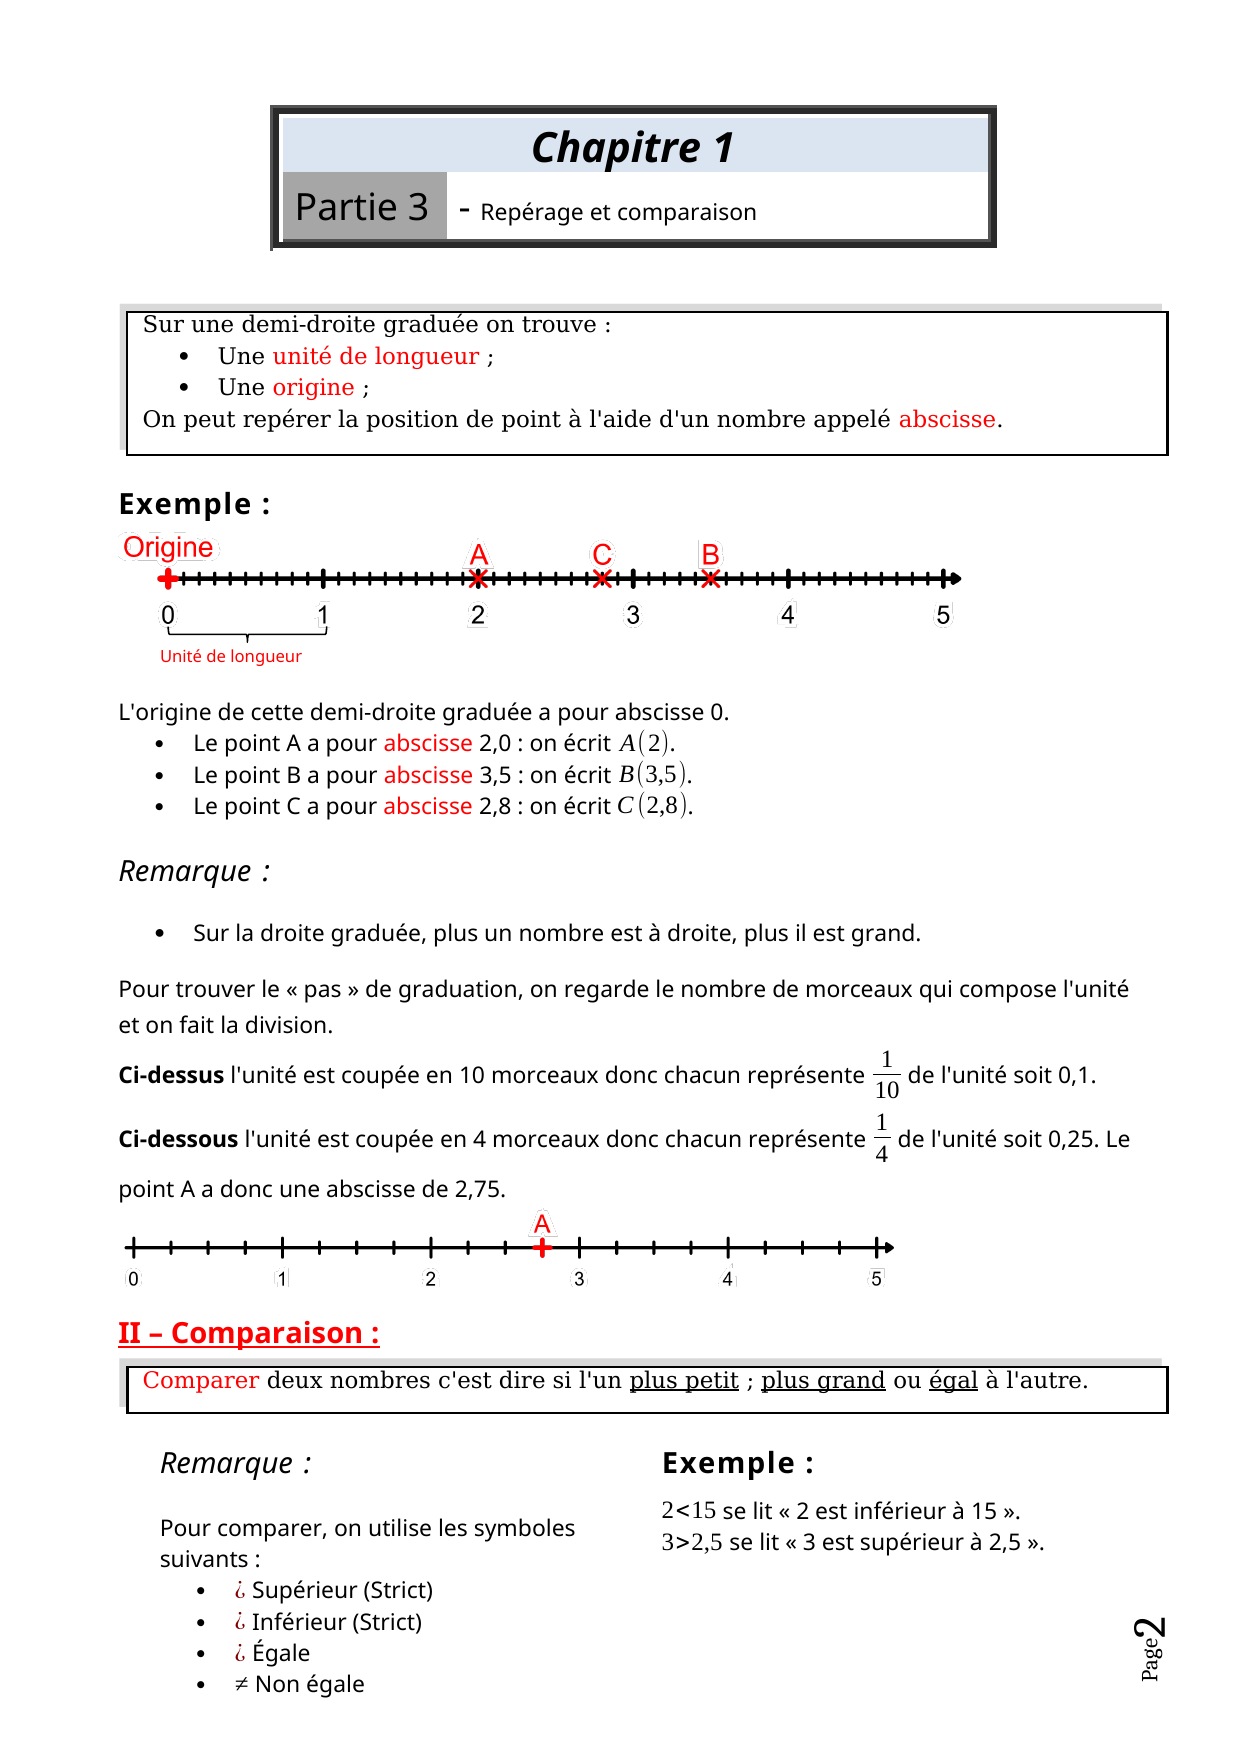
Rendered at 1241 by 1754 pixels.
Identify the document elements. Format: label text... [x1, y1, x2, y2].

list Le point B a pour abscisse 3,5 : on écrit . [156, 758, 1152, 790]
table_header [650, 1443, 1122, 1701]
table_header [148, 1443, 650, 1701]
text Unité de longueur [118, 644, 1152, 667]
picture [118, 523, 1001, 632]
text L'origine de cette demi-droite graduée a pour abscisse 0. [118, 696, 1152, 727]
text Pour trouver le « pas » de graduation, on regarde le nombre de morceaux qui compose l'unité et on fait la division. Ci-dessus l'unité est coupée en 10 morceaux donc chacun représente de l'unité soit 0,1. Ci-dessous l'unité est coupée en 4 morceaux donc chacun représente de l'unité soit 0,25. Le point A a donc une abscisse de 2,75. [118, 973, 1152, 1287]
text Remarque : [118, 850, 1152, 890]
list Le point C a pour abscisse 2,8 : on écrit . [156, 790, 1152, 821]
picture [118, 1208, 900, 1287]
list Le point A a pour abscisse 2,0 : on écrit . [156, 727, 1152, 758]
list Sur la droite graduée, plus un nombre est à droite, plus il est grand. [156, 917, 1152, 948]
subtitle II – Comparaison : [118, 1312, 1152, 1352]
